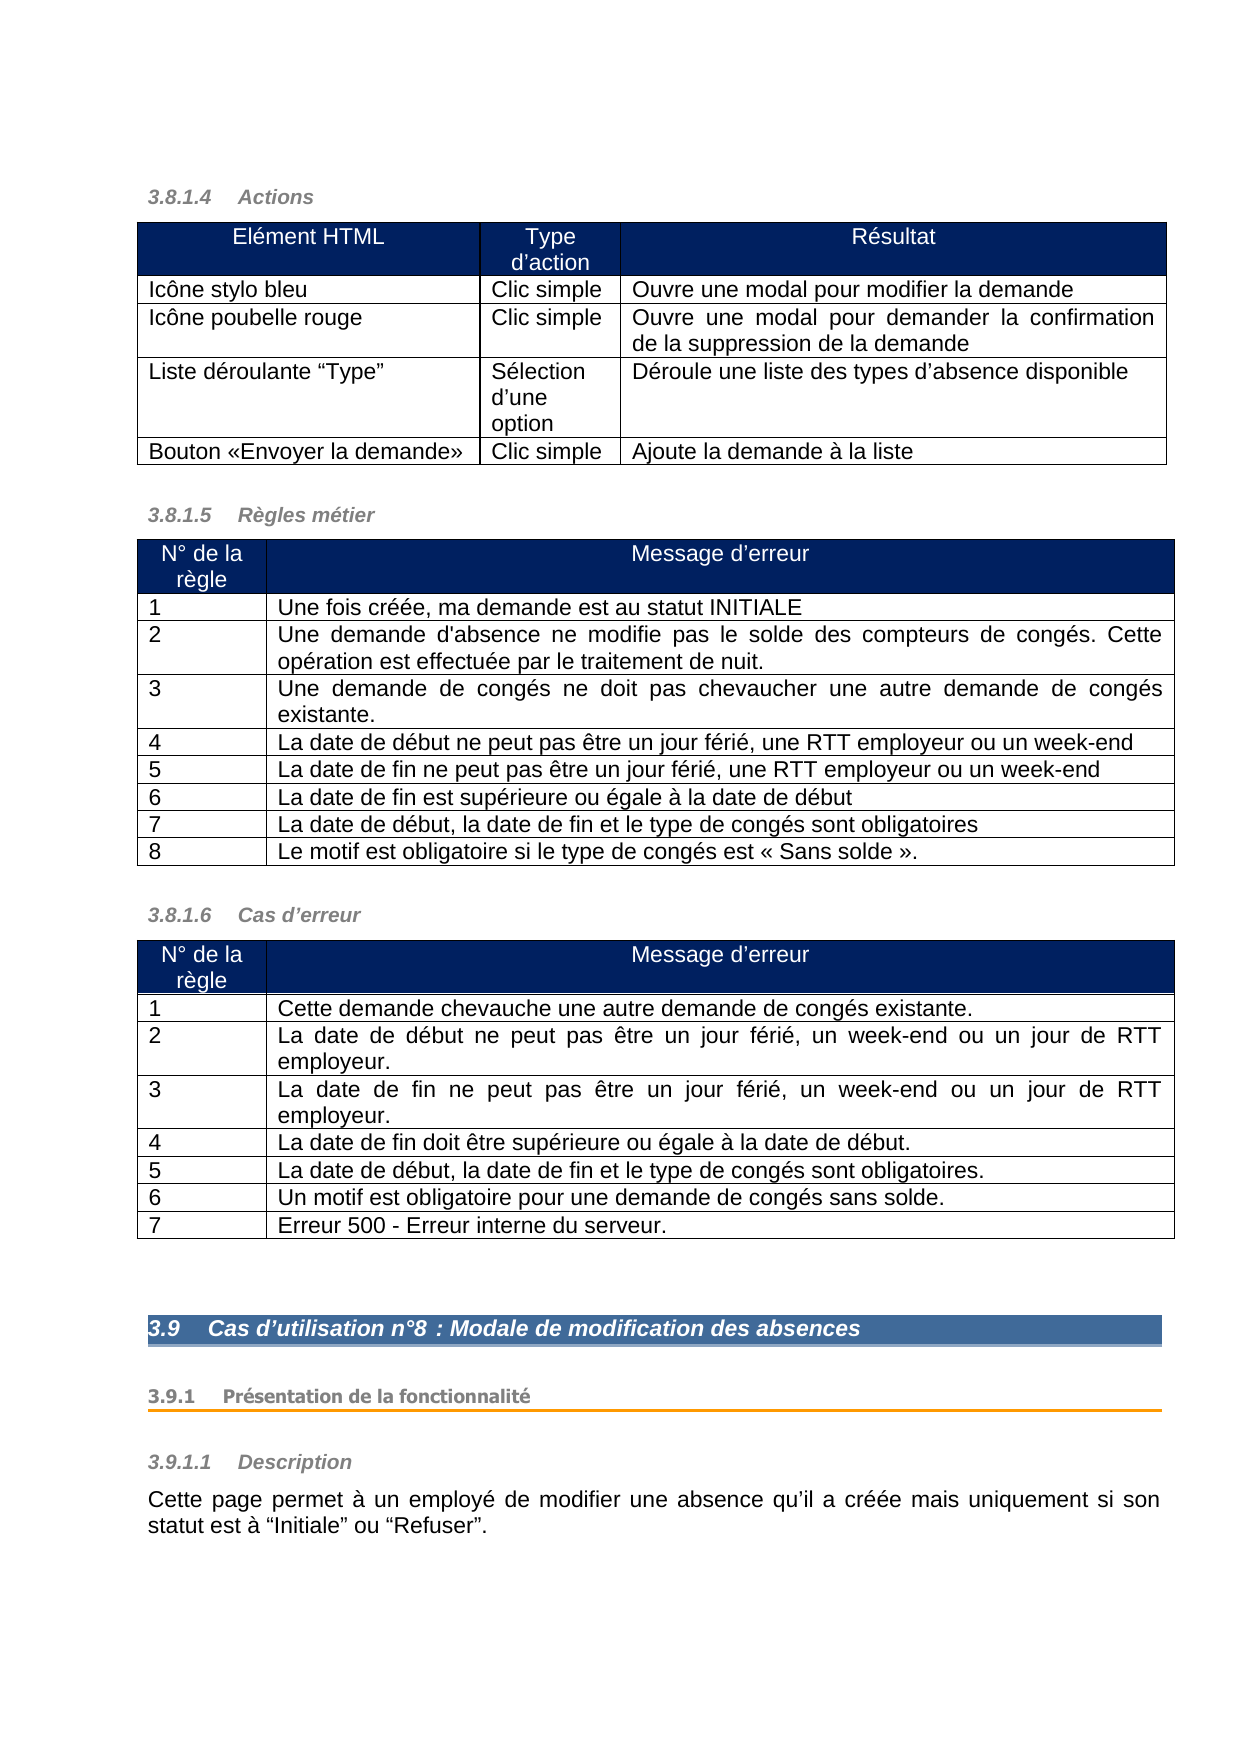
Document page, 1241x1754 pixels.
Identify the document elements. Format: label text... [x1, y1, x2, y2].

table_cell Clic simple [481, 276, 620, 303]
list Description [148, 1450, 1162, 1474]
table_header Message d’erreur [267, 941, 1174, 993]
table_cell La date de début ne peut pas être un jour férié, un week-end ou un jour de RTT employeur. [267, 1022, 1174, 1074]
table_cell La date de début ne peut pas être un jour férié, une RTT employeur ou un week-end [267, 729, 1174, 755]
table_cell La date de début, la date de fin et le type de congés sont obligatoires [267, 811, 1174, 837]
list Cas d’utilisation n°8 : Modale de modification des absences [148, 1315, 1162, 1344]
table_cell 6 [138, 784, 266, 810]
table_cell Cette demande chevauche une autre demande de congés existante. [267, 995, 1174, 1021]
table_cell La date de fin ne peut pas être un jour férié, une RTT employeur ou un week-end [267, 756, 1174, 782]
table_cell 6 [138, 1184, 266, 1211]
list Actions [148, 185, 1162, 209]
table_cell 4 [138, 729, 266, 755]
list Règles métier [148, 503, 1162, 527]
table_cell La date de fin est supérieure ou égale à la date de début [267, 784, 1174, 810]
table_cell 1 [138, 995, 266, 1021]
table_header Elément HTML [138, 223, 479, 275]
table_header Type d’action [481, 223, 620, 275]
table_cell Liste déroulante “Type” [138, 358, 479, 437]
table_cell Ouvre une modal pour modifier la demande [621, 276, 1166, 303]
table_cell Un motif est obligatoire pour une demande de congés sans solde. [267, 1184, 1174, 1211]
table_cell La date de fin doit être supérieure ou égale à la date de début. [267, 1129, 1174, 1156]
table_cell Clic simple [481, 304, 620, 357]
table_cell Icône stylo bleu [138, 276, 479, 303]
table_cell Bouton «Envoyer la demande» [138, 438, 479, 464]
table_cell 7 [138, 1212, 266, 1238]
list Présentation de la fonctionnalité [148, 1384, 1162, 1409]
table_cell Erreur 500 - Erreur interne du serveur. [267, 1212, 1174, 1238]
table_cell 4 [138, 1129, 266, 1156]
table_cell 7 [138, 811, 266, 837]
table_header N° de la règle [138, 941, 266, 993]
list Cas d’erreur [148, 903, 1162, 927]
text Cette page permet à un employé de modifier une absence qu’il a créée mais uniquement si son statut est à “Initiale” ou “Refuser”. [148, 1486, 1162, 1539]
table_cell 3 [138, 675, 266, 728]
table_cell La date de fin ne peut pas être un jour férié, un week-end ou un jour de RTT employeur. [267, 1076, 1174, 1128]
table_cell Sélection d’une option [481, 358, 620, 437]
table_header Résultat [621, 223, 1166, 275]
table_cell 2 [138, 621, 266, 674]
table_cell La date de début, la date de fin et le type de congés sont obligatoires. [267, 1157, 1174, 1183]
table_cell 5 [138, 756, 266, 782]
table_header N° de la règle [138, 540, 266, 593]
table_cell 2 [138, 1022, 266, 1074]
table_cell 5 [138, 1157, 266, 1183]
table_cell 3 [138, 1076, 266, 1128]
table_cell Clic simple [481, 438, 620, 464]
table_cell Une demande d'absence ne modifie pas le solde des compteurs de congés. Cette opération est effectuée par le traitement de nuit. [267, 621, 1174, 674]
table_cell Une fois créée, ma demande est au statut INITIALE [267, 594, 1174, 620]
table_cell Déroule une liste des types d’absence disponible [621, 358, 1166, 437]
table_cell Ouvre une modal pour demander la confirmation de la suppression de la demande [621, 304, 1166, 357]
table_cell 1 [138, 594, 266, 620]
table_cell Le motif est obligatoire si le type de congés est « Sans solde ». [267, 838, 1174, 865]
table_cell 8 [138, 838, 266, 865]
table_header Message d’erreur [267, 540, 1174, 593]
table_cell Ajoute la demande à la liste [621, 438, 1166, 464]
table_cell Une demande de congés ne doit pas chevaucher une autre demande de congés existante. [267, 675, 1174, 728]
table_cell Icône poubelle rouge [138, 304, 479, 357]
